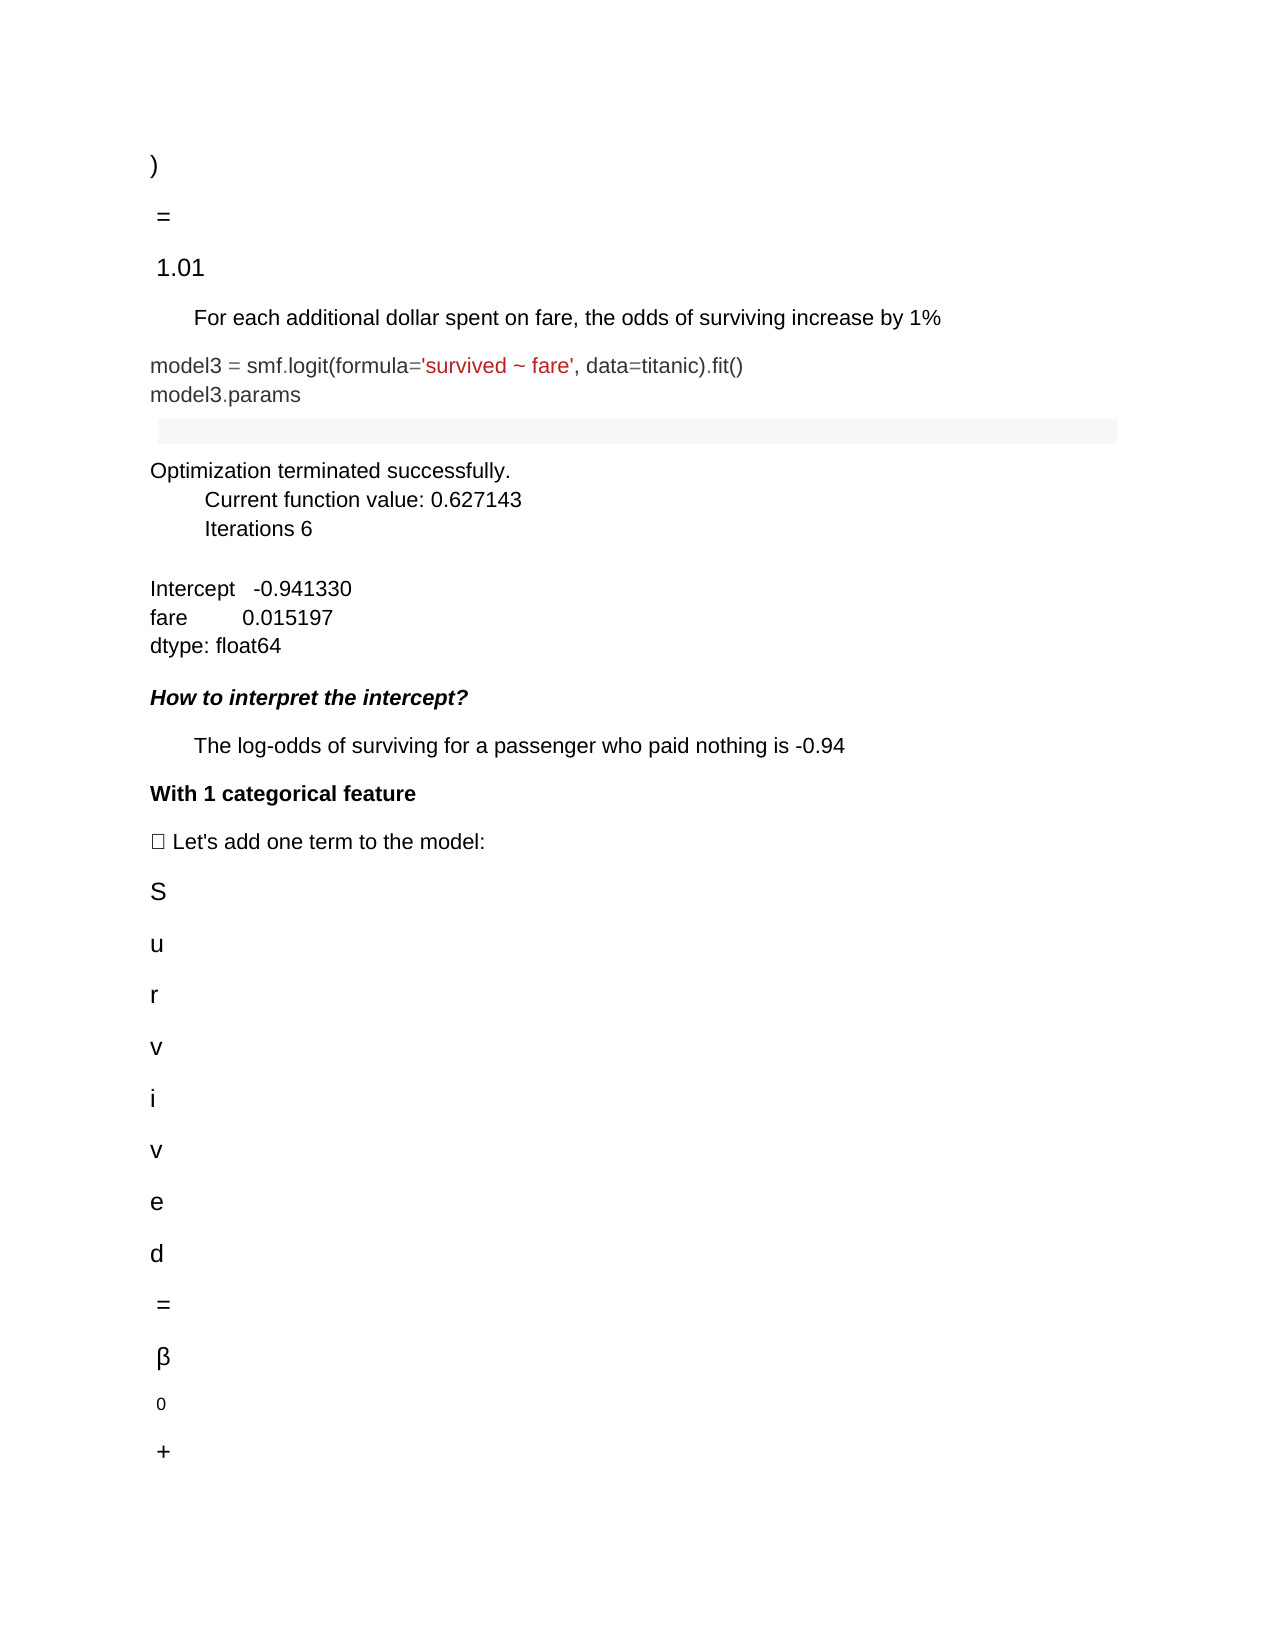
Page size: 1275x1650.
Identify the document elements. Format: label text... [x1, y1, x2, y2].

text = [156, 202, 1125, 230]
text Intercept -0.941330 [150, 575, 1125, 601]
text 1.01 [156, 253, 1125, 282]
text 0 [156, 1394, 1125, 1414]
text u [150, 929, 1125, 957]
text S [150, 877, 1125, 906]
text Iterations 6 [150, 516, 1125, 541]
text The log-odds of surviving for a passenger who paid nothing is -0.94 [194, 733, 1081, 758]
text ) [150, 150, 1125, 179]
text = [156, 1290, 1125, 1319]
subtitle With 1 categorical feature [150, 781, 1125, 806]
text dtype: float64 [150, 633, 1125, 658]
text β [156, 1342, 1125, 1371]
text r [150, 980, 1125, 1009]
text 🥋 Let's add one term to the model: [150, 829, 1125, 854]
text Optimization terminated successfully. [150, 458, 1125, 483]
text model3 = smf.logit(formula='survived ~ fare', data=titanic).fit() [150, 353, 1125, 378]
text v [150, 1135, 1125, 1164]
text For each additional dollar spent on fare, the odds of surviving increase by 1% [194, 305, 1081, 330]
text fare 0.015197 [150, 604, 1125, 629]
text e [150, 1187, 1125, 1216]
subtitle How to interpret the intercept? [150, 684, 1125, 710]
text d [150, 1239, 1125, 1267]
text + [156, 1437, 1125, 1466]
text Current function value: 0.627143 [150, 487, 1125, 512]
text i [150, 1084, 1125, 1112]
text v [150, 1032, 1125, 1061]
text model3.params [150, 382, 1125, 407]
